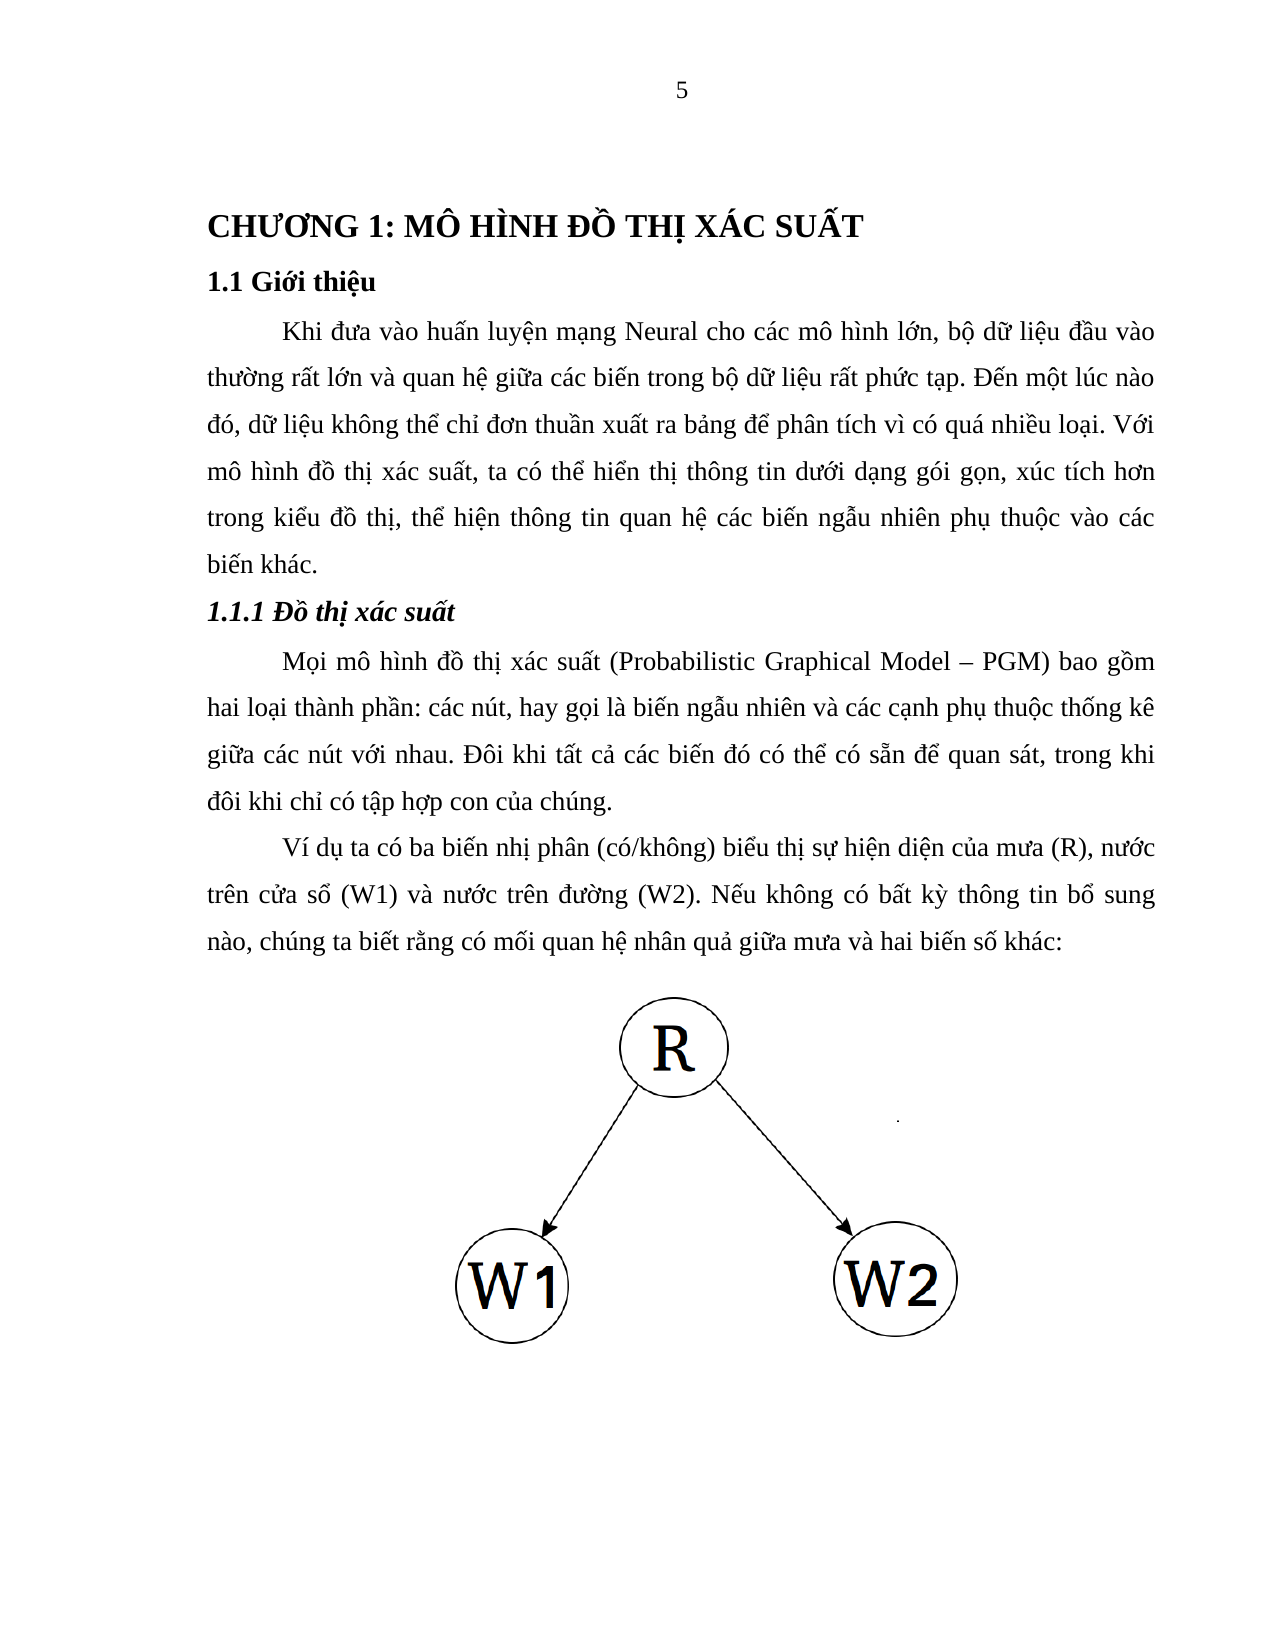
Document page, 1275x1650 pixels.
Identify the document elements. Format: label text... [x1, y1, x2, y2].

text Khi đưa vào huấn luyện mạng Neural cho các mô hình lớn, bộ dữ liệu đầu vào thường rất lớn và quan hệ giữa các biến trong bộ dữ liệu rất phức tạp. Đến một lúc nào đó, dữ liệu không thể chỉ đơn thuần xuất ra bảng để phân tích vì có quá nhiều loại. Với mô hình đồ thị xác suất, ta có thể hiển thị thông tin dưới dạng gói gọn, xúc tích hơn trong kiểu đồ thị, thể hiện thông tin quan hệ các biến ngẫu nhiên phụ thuộc vào các biến khác. [207, 314, 1157, 579]
picture [349, 971, 1015, 1471]
text 1.1.1 Đồ thị xác suất [207, 594, 1157, 628]
text Mọi mô hình đồ thị xác suất (Probabilistic Graphical Model – PGM) bao gồm hai loại thành phần: các nút, hay gọi là biến ngẫu nhiên và các cạnh phụ thuộc thống kê giữa các nút với nhau. Đôi khi tất cả các biến đó có thể có sẵn để quan sát, trong khi đôi khi chỉ có tập hợp con của chúng. [207, 645, 1157, 816]
text CHƯƠNG 1: MÔ HÌNH ĐỒ THỊ XÁC SUẤT [207, 207, 1157, 245]
list Giới thiệu [207, 264, 1157, 298]
text Ví dụ ta có ba biến nhị phân (có/không) biểu thị sự hiện diện của mưa (R), nước trên cửa sổ (W1) và nước trên đường (W2). Nếu không có bất kỳ thông tin bổ sung nào, chúng ta biết rằng có mối quan hệ nhân quả giữa mưa và hai biến số khác: [207, 832, 1157, 956]
